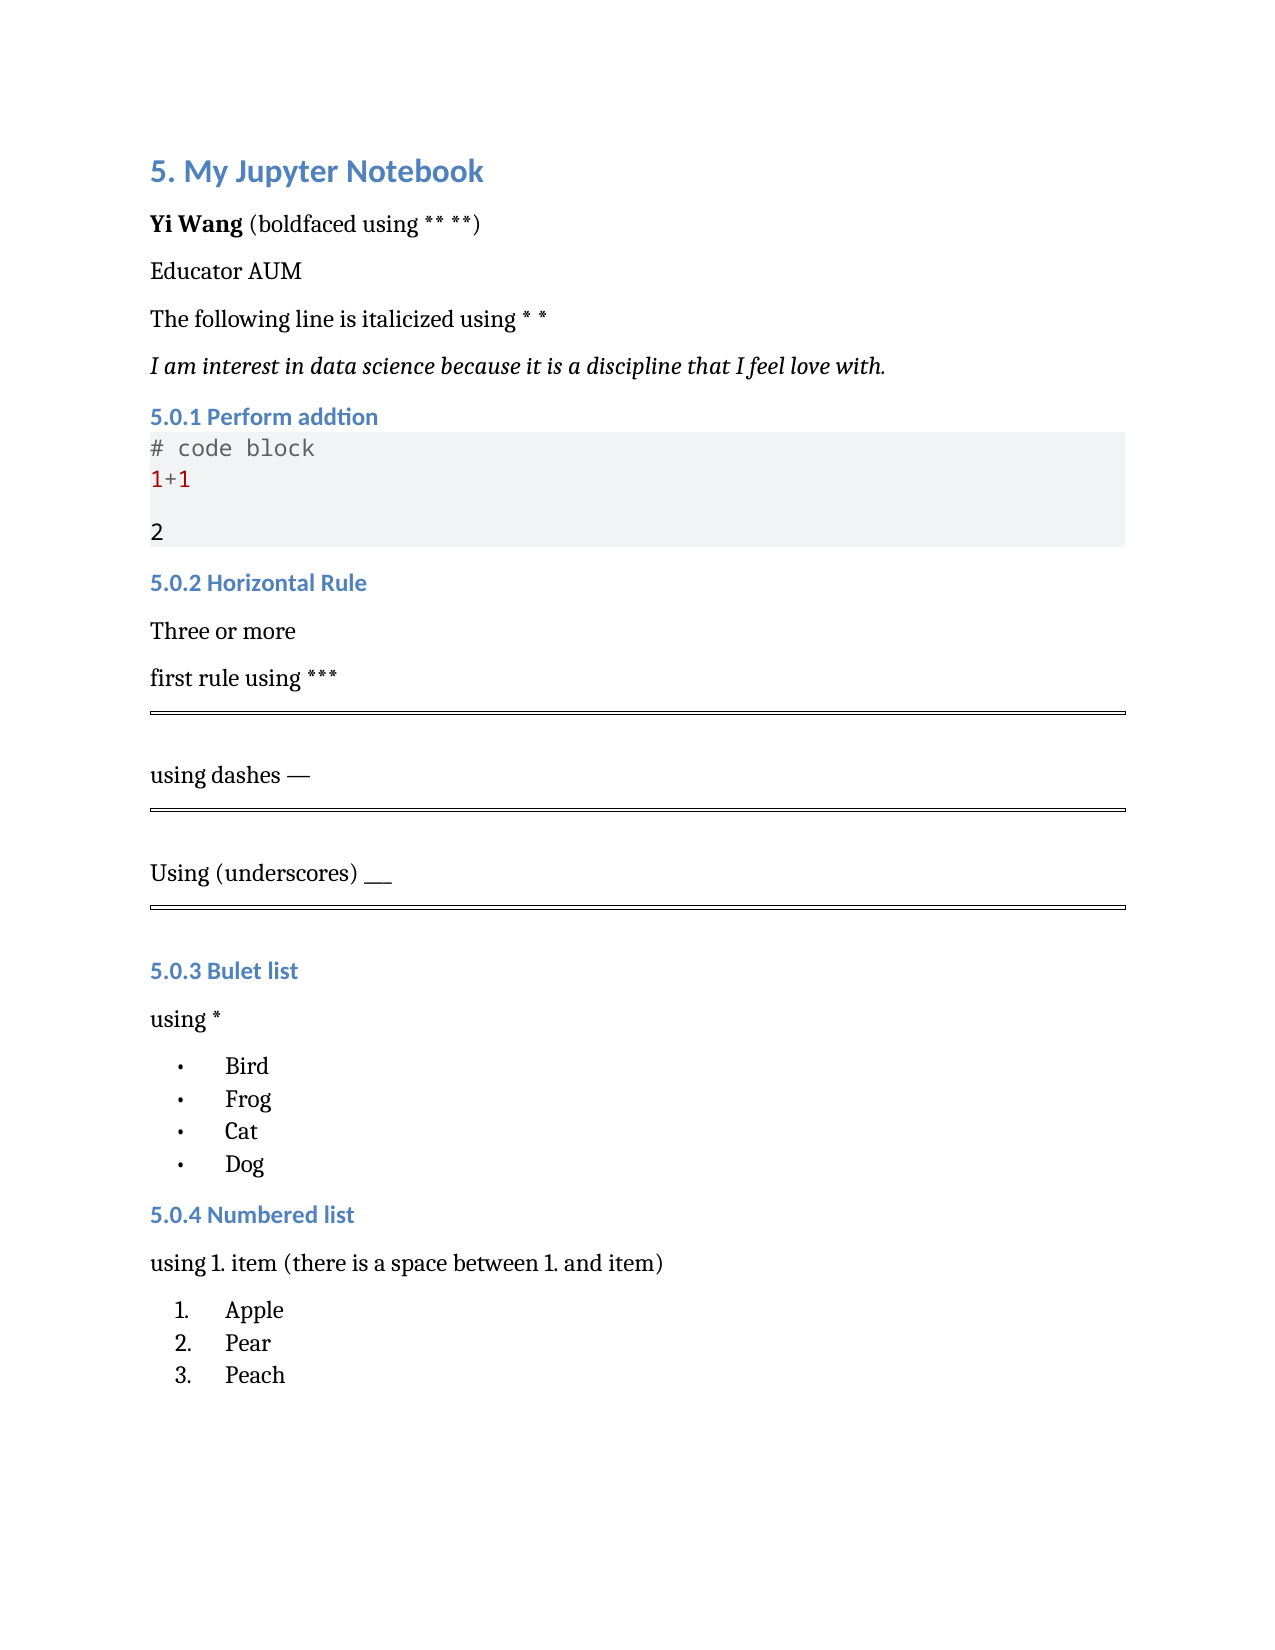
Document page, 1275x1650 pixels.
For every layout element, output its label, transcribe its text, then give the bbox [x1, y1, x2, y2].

subtitle 5. My Jupyter Notebook [150, 150, 1125, 191]
text Using (underscores) ___ [150, 858, 1125, 887]
text The following line is italicized using * * [150, 304, 1125, 333]
text Educator AUM [150, 257, 1125, 286]
list Peach [175, 1361, 1125, 1390]
subtitle 5.0.3 Bulet list [150, 956, 1125, 986]
subtitle 5.0.2 Horizontal Rule [150, 567, 1125, 598]
list Pear [175, 1329, 1125, 1357]
text using * [150, 1005, 1125, 1033]
text using 1. item (there is a space between 1. and item) [150, 1249, 1125, 1277]
subtitle 5.0.4 Numbered list [150, 1199, 1125, 1230]
text # code block 1+1 [191, 432, 1125, 494]
list Bird [175, 1052, 1125, 1081]
list Apple [175, 1296, 1125, 1325]
text first rule using *** [150, 664, 1125, 693]
text using dashes — [150, 761, 1125, 790]
text 2 [150, 515, 1125, 547]
text Three or more [150, 617, 1125, 646]
text I am interest in data science because it is a discipline that I feel love with. [150, 352, 1125, 381]
subtitle 5.0.1 Perform addtion [150, 402, 1125, 432]
list Frog [175, 1085, 1125, 1113]
list Dog [175, 1150, 1125, 1178]
text Yi Wang (boldfaced using ** **) [150, 209, 1125, 238]
list Cat [175, 1117, 1125, 1146]
